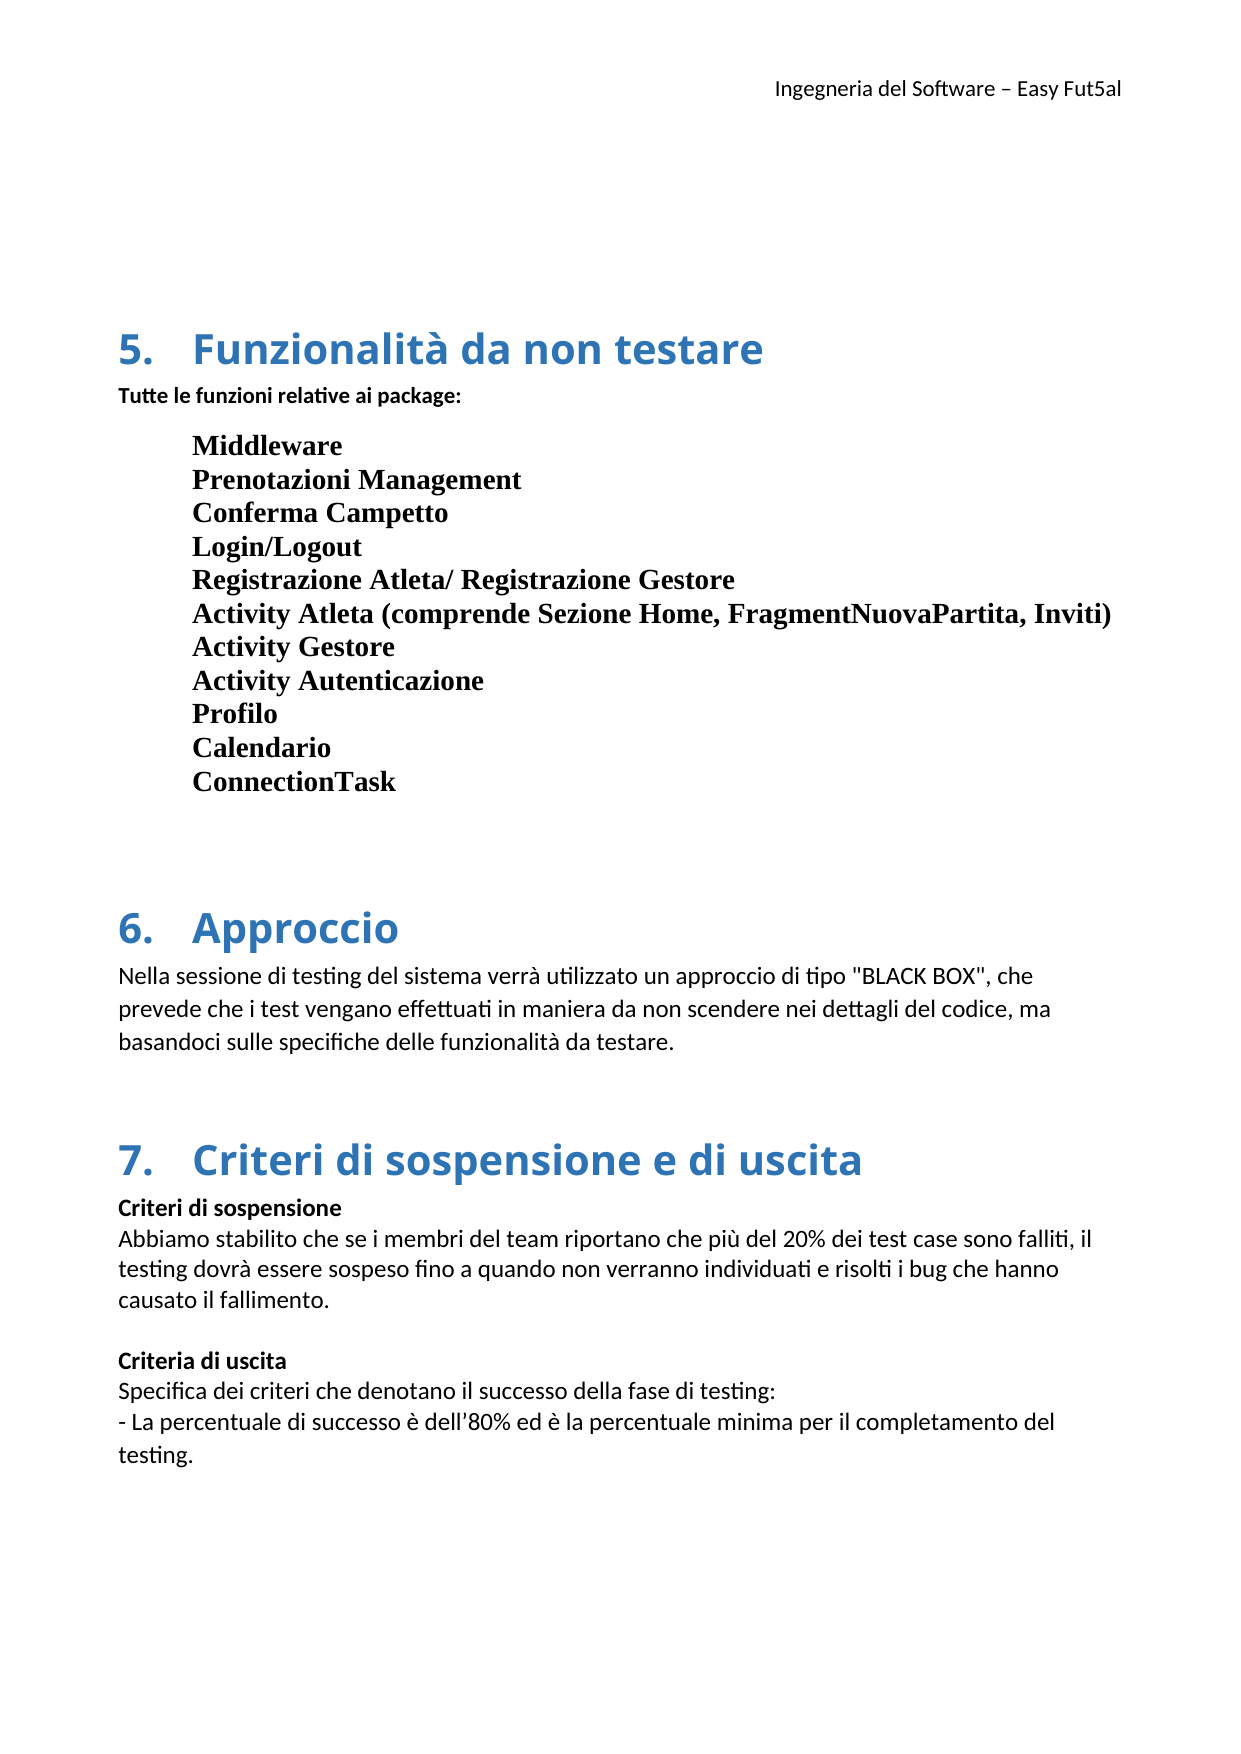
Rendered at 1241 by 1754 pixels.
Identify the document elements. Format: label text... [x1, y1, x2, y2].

text Conferma Campetto [156, 495, 1122, 529]
text Criteria di uscita [118, 1345, 1122, 1376]
text Activity Gestore [192, 629, 1122, 663]
text Specifica dei criteri che denotano il successo della fase di testing: [118, 1376, 1122, 1406]
text Tutte le funzioni relative ai package: [118, 381, 1122, 409]
subtitle 7. Criteri di sospensione e di uscita [118, 1131, 1122, 1188]
text Nella sessione di testing del sistema verrà utilizzato un approccio di tipo "BLACK BOX", che prevede che i test vengano effettuati in maniera da non scendere nei dettagli del codice, ma basandoci sulle specifiche delle funzionalità da testare. [118, 961, 1122, 1057]
text Middleware [156, 428, 1122, 462]
text - La percentuale di successo è dell’80% ed è la percentuale minima per il completamento del testing. [118, 1406, 1122, 1469]
text Prenotazioni Management [156, 462, 1122, 495]
text Activity Autenticazione [192, 663, 1122, 697]
text Calendario [118, 730, 1122, 764]
text Activity Atleta (comprende Sezione Home, FragmentNuovaPartita, Inviti) [192, 596, 1122, 629]
text Abbiamo stabilito che se i membri del team riportano che più del 20% dei test case sono falliti, il testing dovrà essere sospeso fino a quando non verranno individuati e risolti i bug che hanno causato il fallimento. [118, 1223, 1122, 1314]
text ConnectionTask [118, 764, 1122, 797]
subtitle 6. Approccio [118, 899, 1122, 956]
text Profilo [118, 697, 1122, 730]
text Login/Logout [192, 529, 1122, 562]
text Criteri di sospensione [118, 1192, 1122, 1223]
text Registrazione Atleta/ Registrazione Gestore [192, 562, 1122, 596]
subtitle 5. Funzionalità da non testare [118, 320, 1122, 377]
